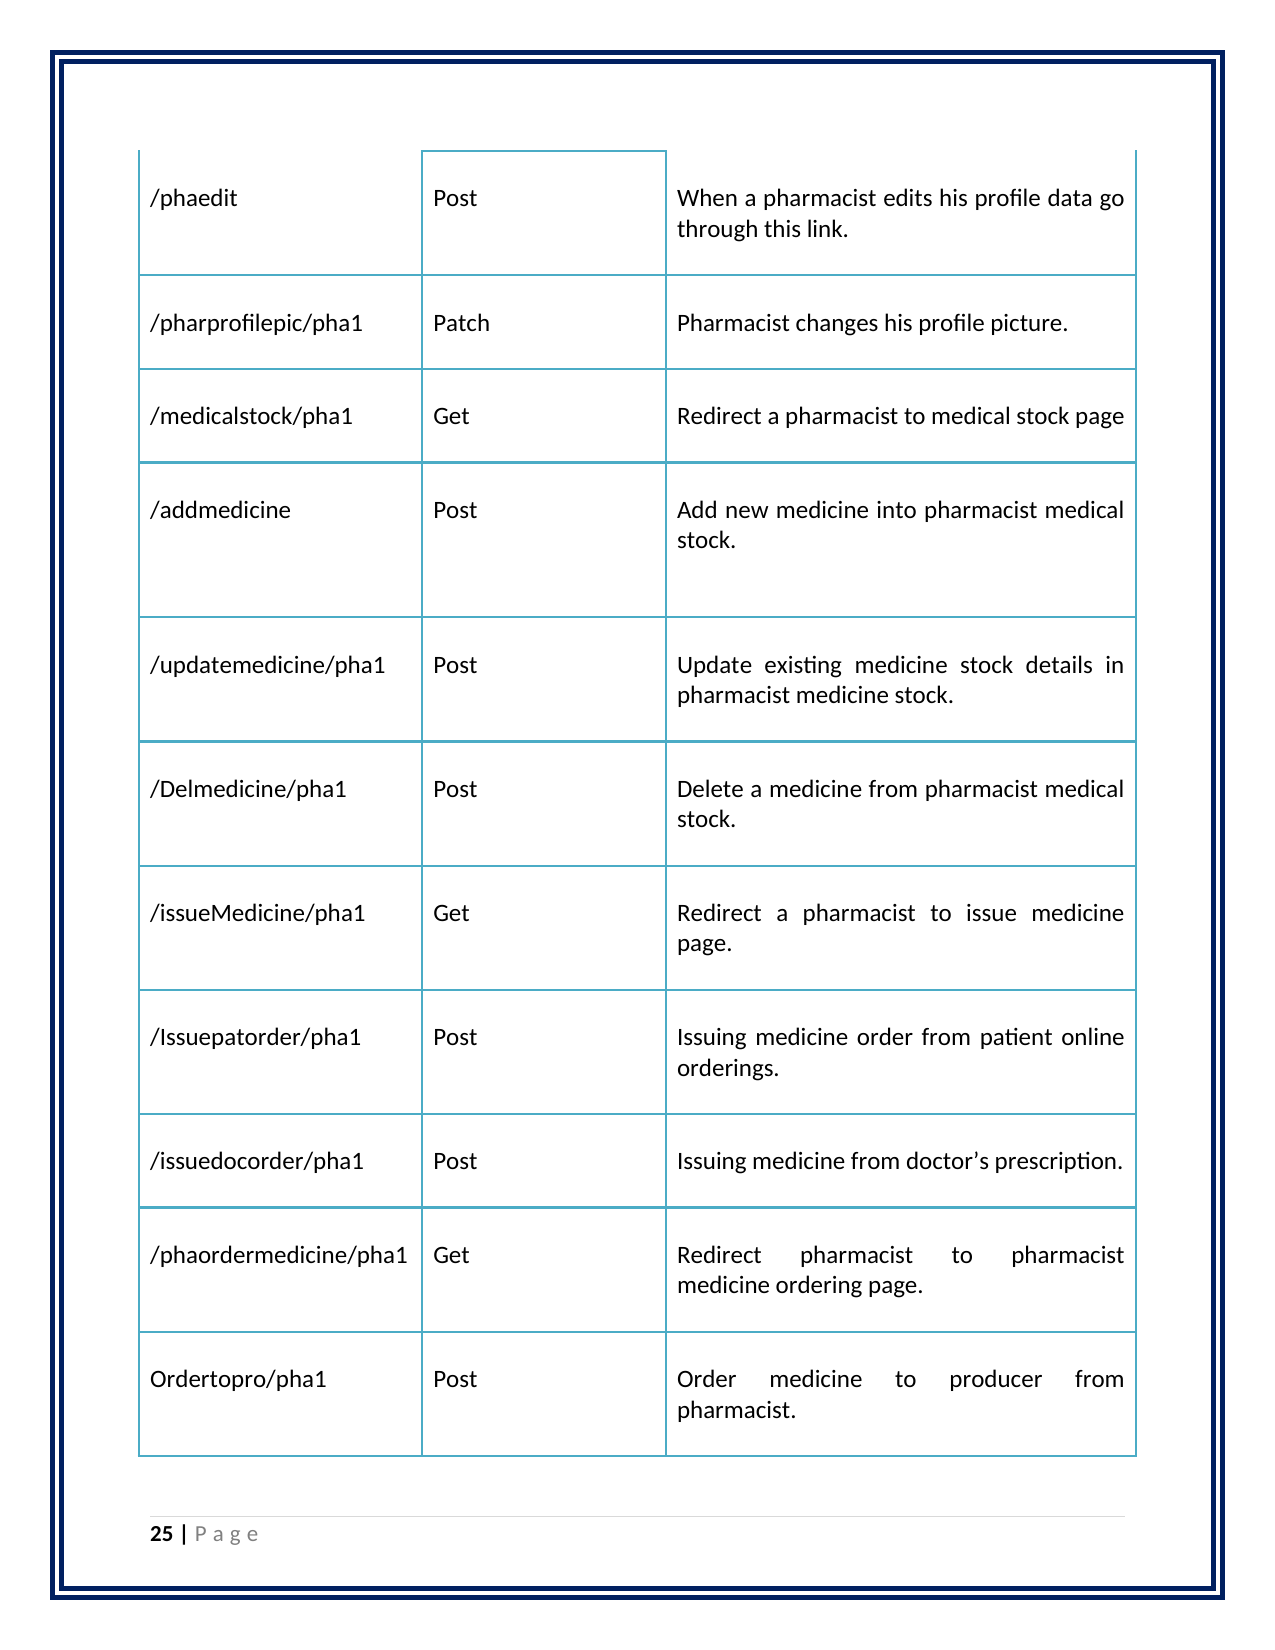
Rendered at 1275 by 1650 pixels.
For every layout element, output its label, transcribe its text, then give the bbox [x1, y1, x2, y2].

table_cell Get [423, 1209, 665, 1331]
table_cell Issuing medicine from doctor’s prescription. [667, 1115, 1135, 1206]
table_cell Post [423, 991, 665, 1113]
table_cell /issueMedicine/pha1 [140, 867, 421, 989]
table_cell /medicalstock/pha1 [140, 370, 421, 461]
table_cell Post [423, 464, 665, 616]
table_cell /phaedit [140, 150, 421, 274]
table_cell Order medicine to producer from pharmacist. [667, 1333, 1135, 1455]
table_cell Get [423, 867, 665, 989]
table_cell Redirect a pharmacist to issue medicine page. [667, 867, 1135, 989]
table_cell Add new medicine into pharmacist medical stock. [667, 464, 1135, 616]
table_cell Patch [423, 276, 665, 368]
table_cell Get [423, 370, 665, 461]
table_cell Post [423, 152, 665, 274]
table_cell Redirect a pharmacist to medical stock page [667, 370, 1135, 461]
table_cell Post [423, 743, 665, 864]
table_cell Post [423, 1115, 665, 1206]
table_cell /Delmedicine/pha1 [140, 743, 421, 864]
table_cell /updatemedicine/pha1 [140, 618, 421, 740]
table_cell Update existing medicine stock details in pharmacist medicine stock. [667, 618, 1135, 740]
table_cell Post [423, 618, 665, 740]
table_cell Pharmacist changes his profile picture. [667, 276, 1135, 368]
table_cell /pharprofilepic/pha1 [140, 276, 421, 368]
table_cell Redirect pharmacist to pharmacist medicine ordering page. [667, 1209, 1135, 1331]
table_cell Delete a medicine from pharmacist medical stock. [667, 743, 1135, 864]
table_cell /phaordermedicine/pha1 [140, 1209, 421, 1331]
table_cell Ordertopro/pha1 [140, 1333, 421, 1455]
table_cell When a pharmacist edits his profile data go through this link. [667, 150, 1135, 274]
table_cell /addmedicine [140, 464, 421, 616]
table_cell Issuing medicine order from patient online orderings. [667, 991, 1135, 1113]
table_cell /Issuepatorder/pha1 [140, 991, 421, 1113]
table_cell Post [423, 1333, 665, 1455]
table_cell /issuedocorder/pha1 [140, 1115, 421, 1206]
